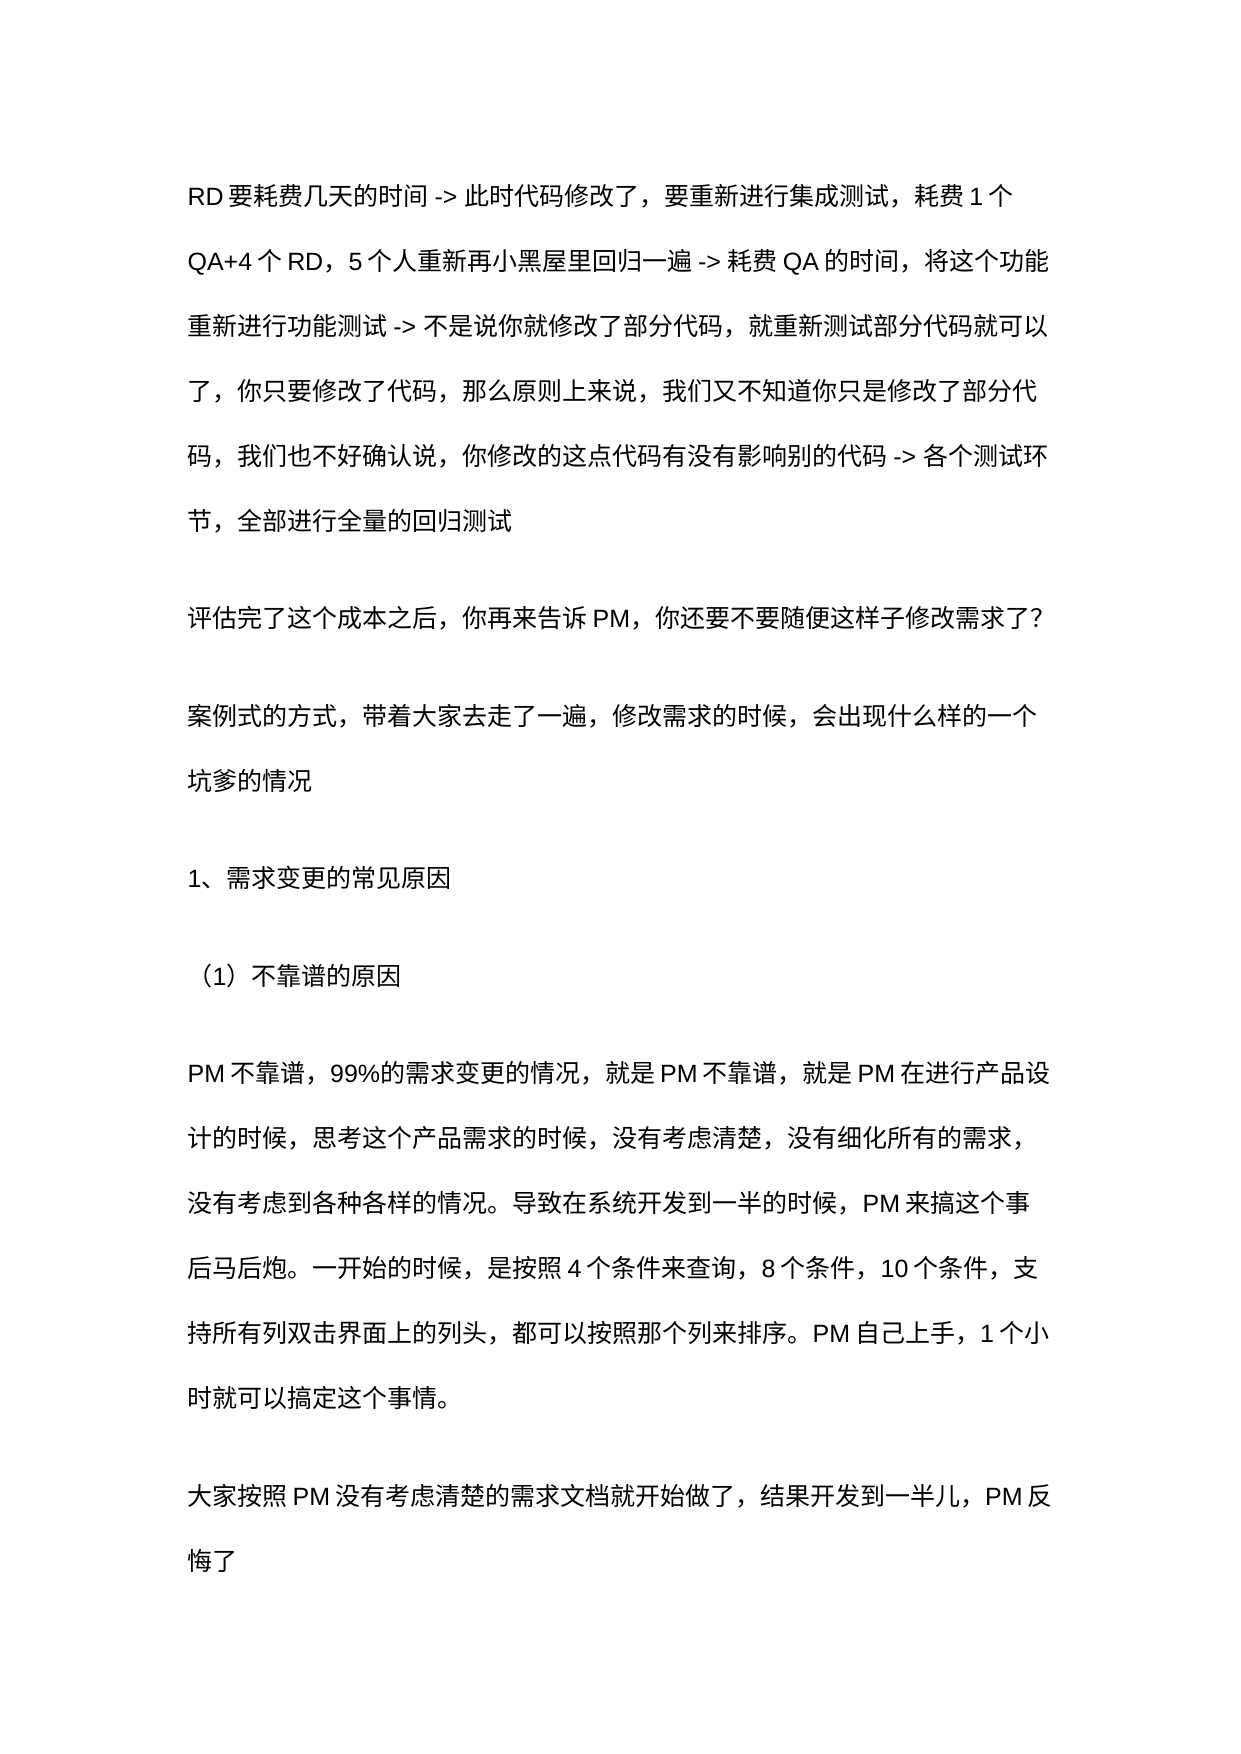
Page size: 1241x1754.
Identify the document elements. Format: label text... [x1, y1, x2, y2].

text 1、需求变更的常见原因 [187, 844, 1053, 909]
text 案例式的方式，带着大家去走了一遍，修改需求的时候，会出现什么样的一个坑爹的情况 [187, 682, 1053, 812]
text （1）不靠谱的原因 [187, 942, 1053, 1007]
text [187, 162, 1053, 552]
text PM不靠谱，99%的需求变更的情况，就是PM不靠谱，就是PM在进行产品设计的时候，思考这个产品需求的时候，没有考虑清楚，没有细化所有的需求，没有考虑到各种各样的情况。导致在系统开发到一半的时候，PM来搞这个事后马后炮。一开始的时候，是按照4个条件来查询，8个条件，10个条件，支持所有列双击界面上的列头，都可以按照那个列来排序。PM自己上手，1个小时就可以搞定这个事情。 [187, 1039, 1053, 1429]
text 评估完了这个成本之后，你再来告诉PM，你还要不要随便这样子修改需求了？ [187, 584, 1053, 649]
text 大家按照PM没有考虑清楚的需求文档就开始做了，结果开发到一半儿，PM反悔了 [187, 1462, 1053, 1592]
